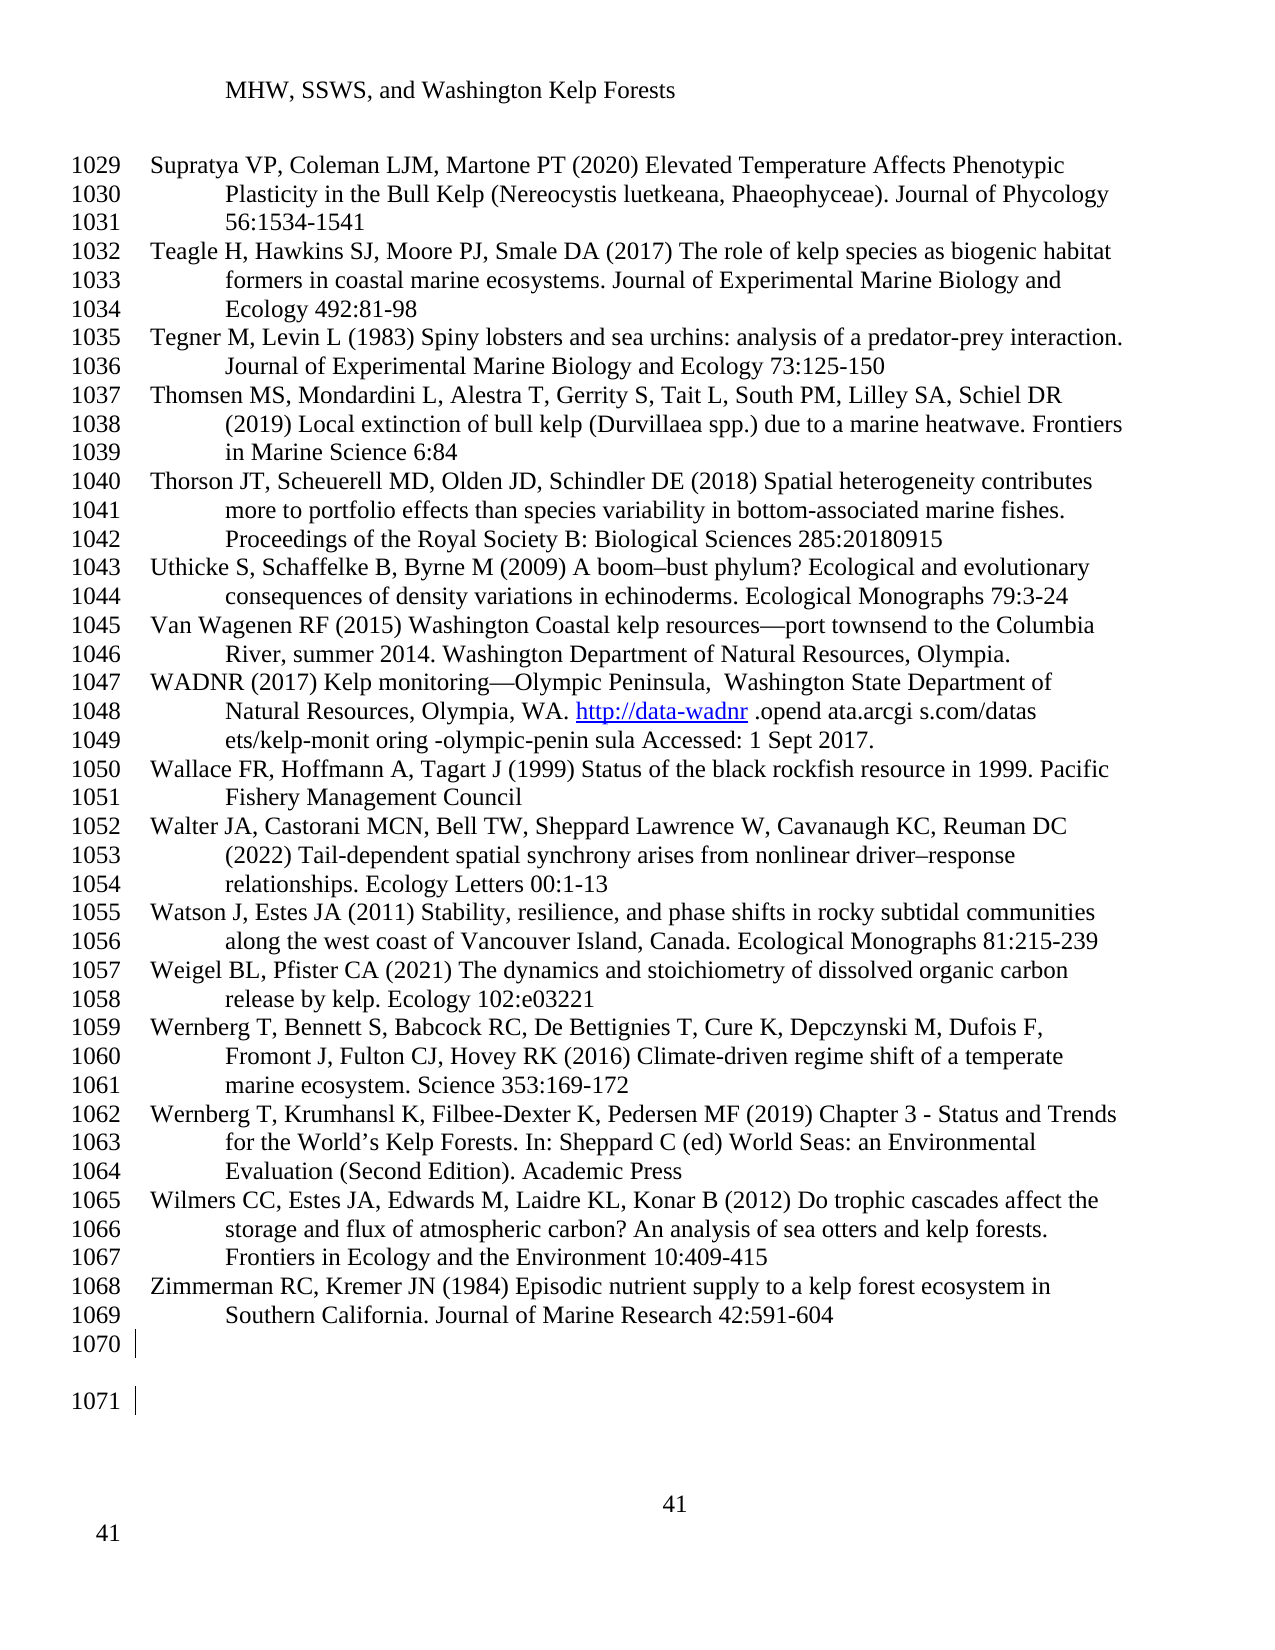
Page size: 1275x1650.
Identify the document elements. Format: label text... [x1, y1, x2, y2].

text Zimmerman RC, Kremer JN (1984) Episodic nutrient supply to a kelp forest ecosystem in Southern California. Journal of Marine Research 42:591-604 [150, 1271, 1125, 1329]
text Thomsen MS, Mondardini L, Alestra T, Gerrity S, Tait L, South PM, Lilley SA, Schiel DR (2019) Local extinction of bull kelp (Durvillaea spp.) due to a marine heatwave. Frontiers in Marine Science 6:84 [150, 380, 1125, 466]
text Uthicke S, Schaffelke B, Byrne M (2009) A boom–bust phylum? Ecological and evolutionary consequences of density variations in echinoderms. Ecological Monographs 79:3-24 [150, 552, 1125, 610]
text Weigel BL, Pfister CA (2021) The dynamics and stoichiometry of dissolved organic carbon release by kelp. Ecology 102:e03221 [150, 955, 1125, 1012]
text WADNR (2017) Kelp monitoring—Olympic Peninsula, Washington State Department of Natural Resources, Olympia, WA. http://data-wadnr .opend ata.arcgi s.com/datas ets/kelp-monit oring -olympic-penin sula Accessed: 1 Sept 2017. [150, 667, 1125, 754]
text Wallace FR, Hoffmann A, Tagart J (1999) Status of the black rockfish resource in 1999. Pacific Fishery Management Council [150, 754, 1125, 811]
text Wernberg T, Krumhansl K, Filbee-Dexter K, Pedersen MF (2019) Chapter 3 - Status and Trends for the World’s Kelp Forests. In: Sheppard C (ed) World Seas: an Environmental Evaluation (Second Edition). Academic Press [150, 1099, 1125, 1185]
text Thorson JT, Scheuerell MD, Olden JD, Schindler DE (2018) Spatial heterogeneity contributes more to portfolio effects than species variability in bottom-associated marine fishes. Proceedings of the Royal Society B: Biological Sciences 285:20180915 [150, 466, 1125, 552]
text Van Wagenen RF (2015) Washington Coastal kelp resources—port townsend to the Columbia River, summer 2014. Washington Department of Natural Resources, Olympia. [150, 610, 1125, 667]
text Watson J, Estes JA (2011) Stability, resilience, and phase shifts in rocky subtidal communities along the west coast of Vancouver Island, Canada. Ecological Monographs 81:215-239 [150, 897, 1125, 955]
text Wernberg T, Bennett S, Babcock RC, De Bettignies T, Cure K, Depczynski M, Dufois F, Fromont J, Fulton CJ, Hovey RK (2016) Climate-driven regime shift of a temperate marine ecosystem. Science 353:169-172 [150, 1012, 1125, 1099]
text Walter JA, Castorani MCN, Bell TW, Sheppard Lawrence W, Cavanaugh KC, Reuman DC (2022) Tail-dependent spatial synchrony arises from nonlinear driver–response relationships. Ecology Letters 00:1-13 [150, 811, 1125, 897]
text Wilmers CC, Estes JA, Edwards M, Laidre KL, Konar B (2012) Do trophic cascades affect the storage and flux of atmospheric carbon? An analysis of sea otters and kelp forests. Frontiers in Ecology and the Environment 10:409-415 [150, 1185, 1125, 1271]
